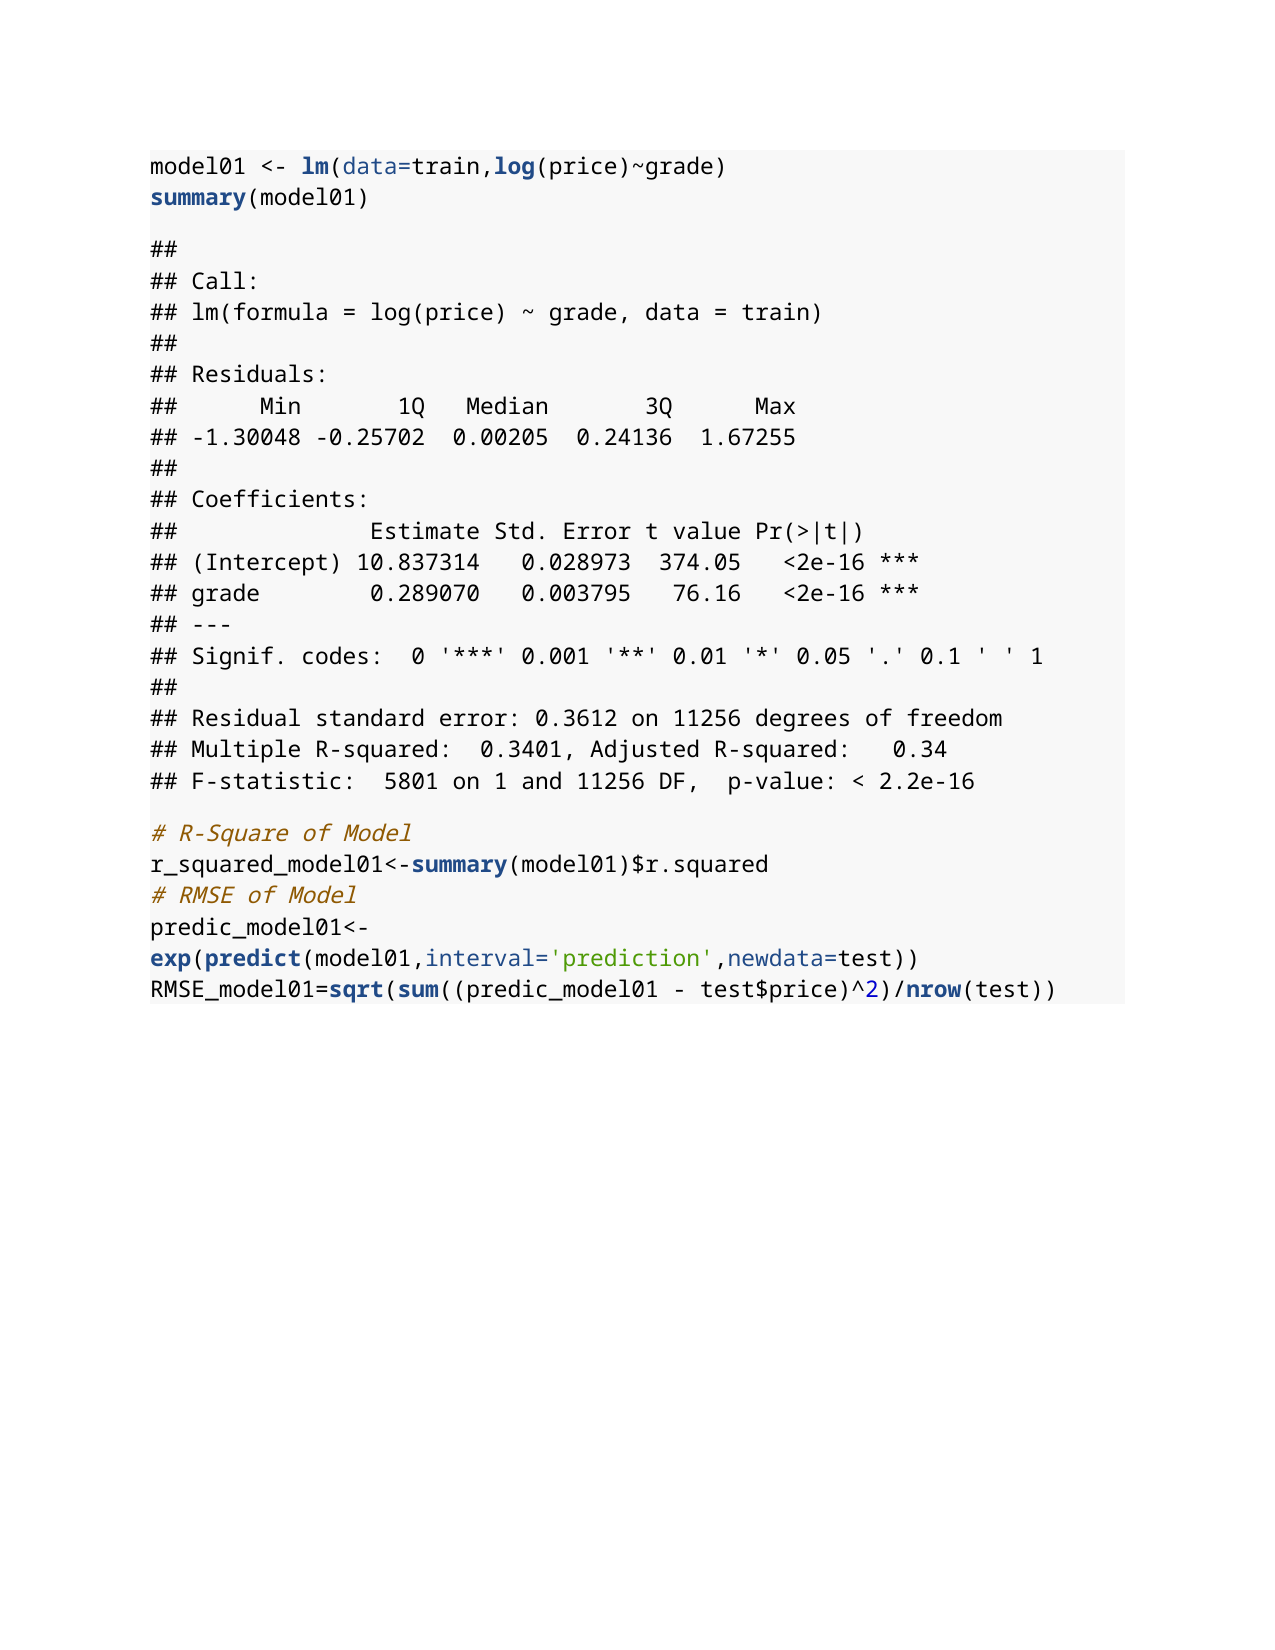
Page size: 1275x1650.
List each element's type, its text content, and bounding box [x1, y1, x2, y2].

text ## ## Call: ## lm(formula = log(price) ~ grade, data = train) ## ## Residuals: ## Min 1Q Median 3Q Max ## -1.30048 -0.25702 0.00205 0.24136 1.67255 ## ## Coefficients: ## Estimate Std. Error t value Pr(>|t|) ## (Intercept) 10.837314 0.028973 374.05 <2e-16 *** ## grade 0.289070 0.003795 76.16 <2e-16 *** ## --- ## Signif. codes: 0 '***' 0.001 '**' 0.01 '*' 0.05 '.' 0.1 ' ' 1 ## ## Residual standard error: 0.3612 on 11256 degrees of freedom ## Multiple R-squared: 0.3401, Adjusted R-squared: 0.34 ## F-statistic: 5801 on 1 and 11256 DF, p-value: < 2.2e-16 [150, 233, 1125, 796]
text # R-Square of Model r_squared_model01<-summary(model01)$r.squared # RMSE of Model predic_model01<-exp(predict(model01,interval='prediction',newdata=test)) RMSE_model01=sqrt(sum((predic_model01 - test$price)^2)/nrow(test)) [356, 817, 1125, 1004]
